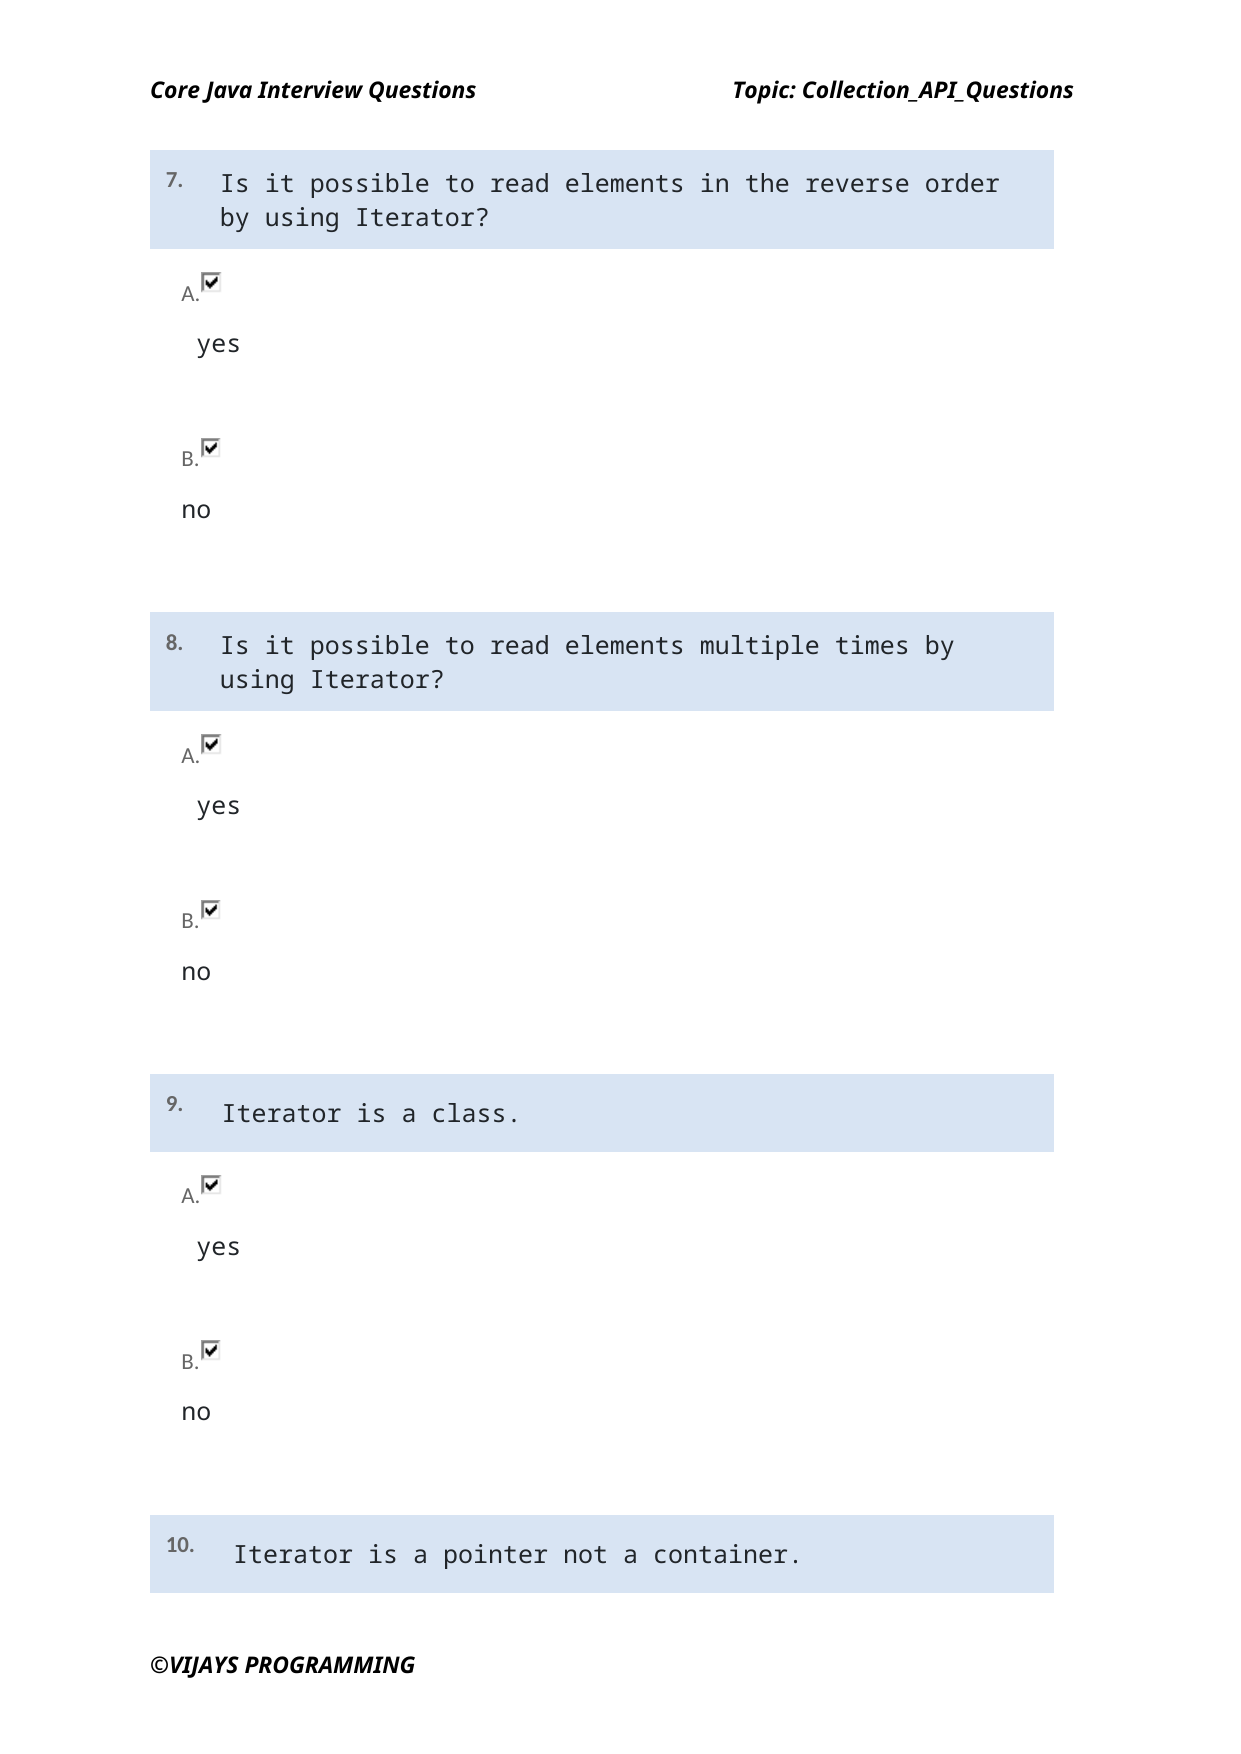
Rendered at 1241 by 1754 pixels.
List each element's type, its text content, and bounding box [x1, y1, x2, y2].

table_header Is it possible to read elements in the reverse order by using Iterator? [204, 150, 1054, 249]
table_cell 10. [150, 1515, 217, 1593]
table_header 7. [150, 150, 204, 249]
table_cell 8. [150, 612, 204, 711]
table_cell [150, 711, 1090, 1074]
table_cell [150, 1152, 1090, 1514]
table_cell Iterator is a pointer not a container. [217, 1515, 1054, 1593]
table_cell Is it possible to read elements multiple times by using Iterator? [204, 612, 1054, 711]
table_cell [150, 249, 1090, 612]
table_header 9. [150, 1074, 206, 1152]
table_header Iterator is a class. [206, 1074, 1054, 1152]
